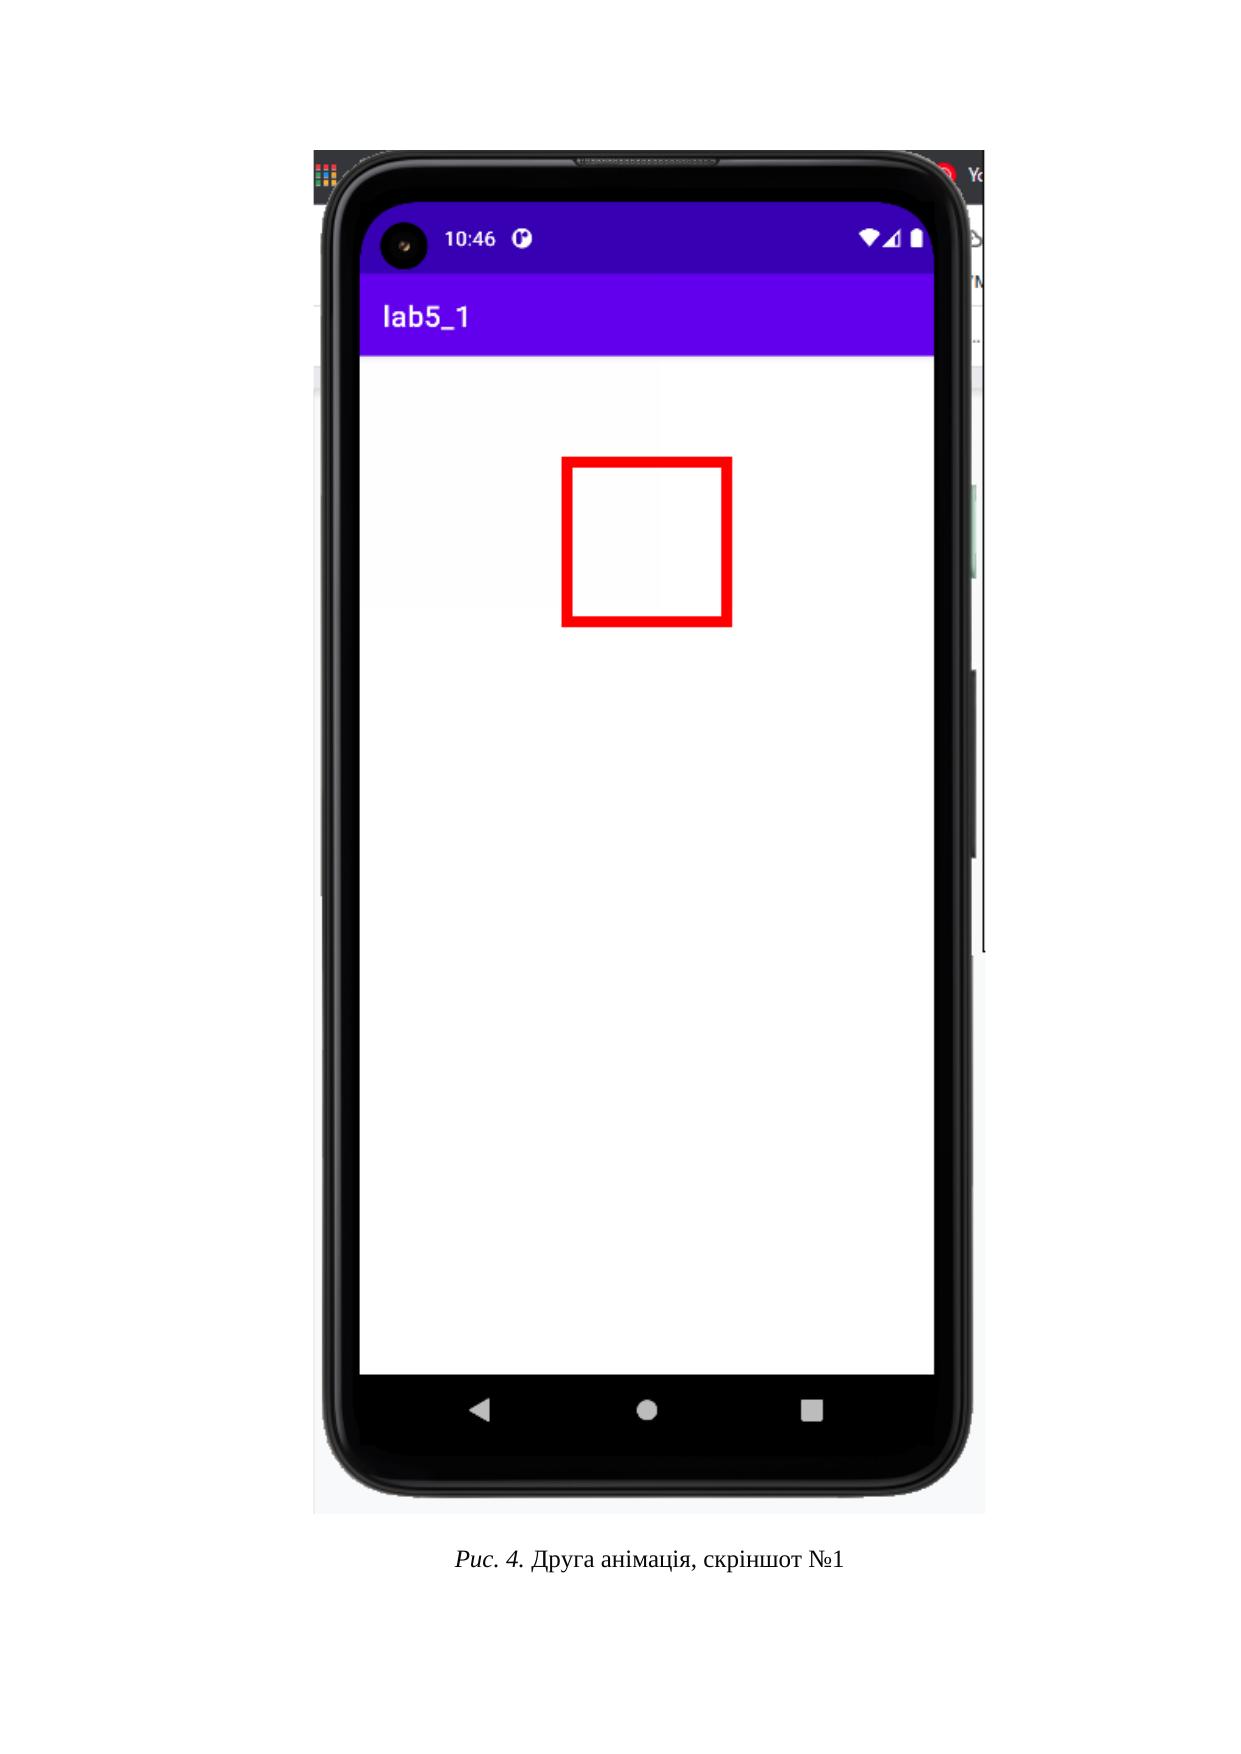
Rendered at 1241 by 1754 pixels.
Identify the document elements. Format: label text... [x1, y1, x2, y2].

text Рис. 4. Друга анімація, скріншот №1 [150, 1544, 1090, 1573]
picture [313, 150, 986, 1514]
